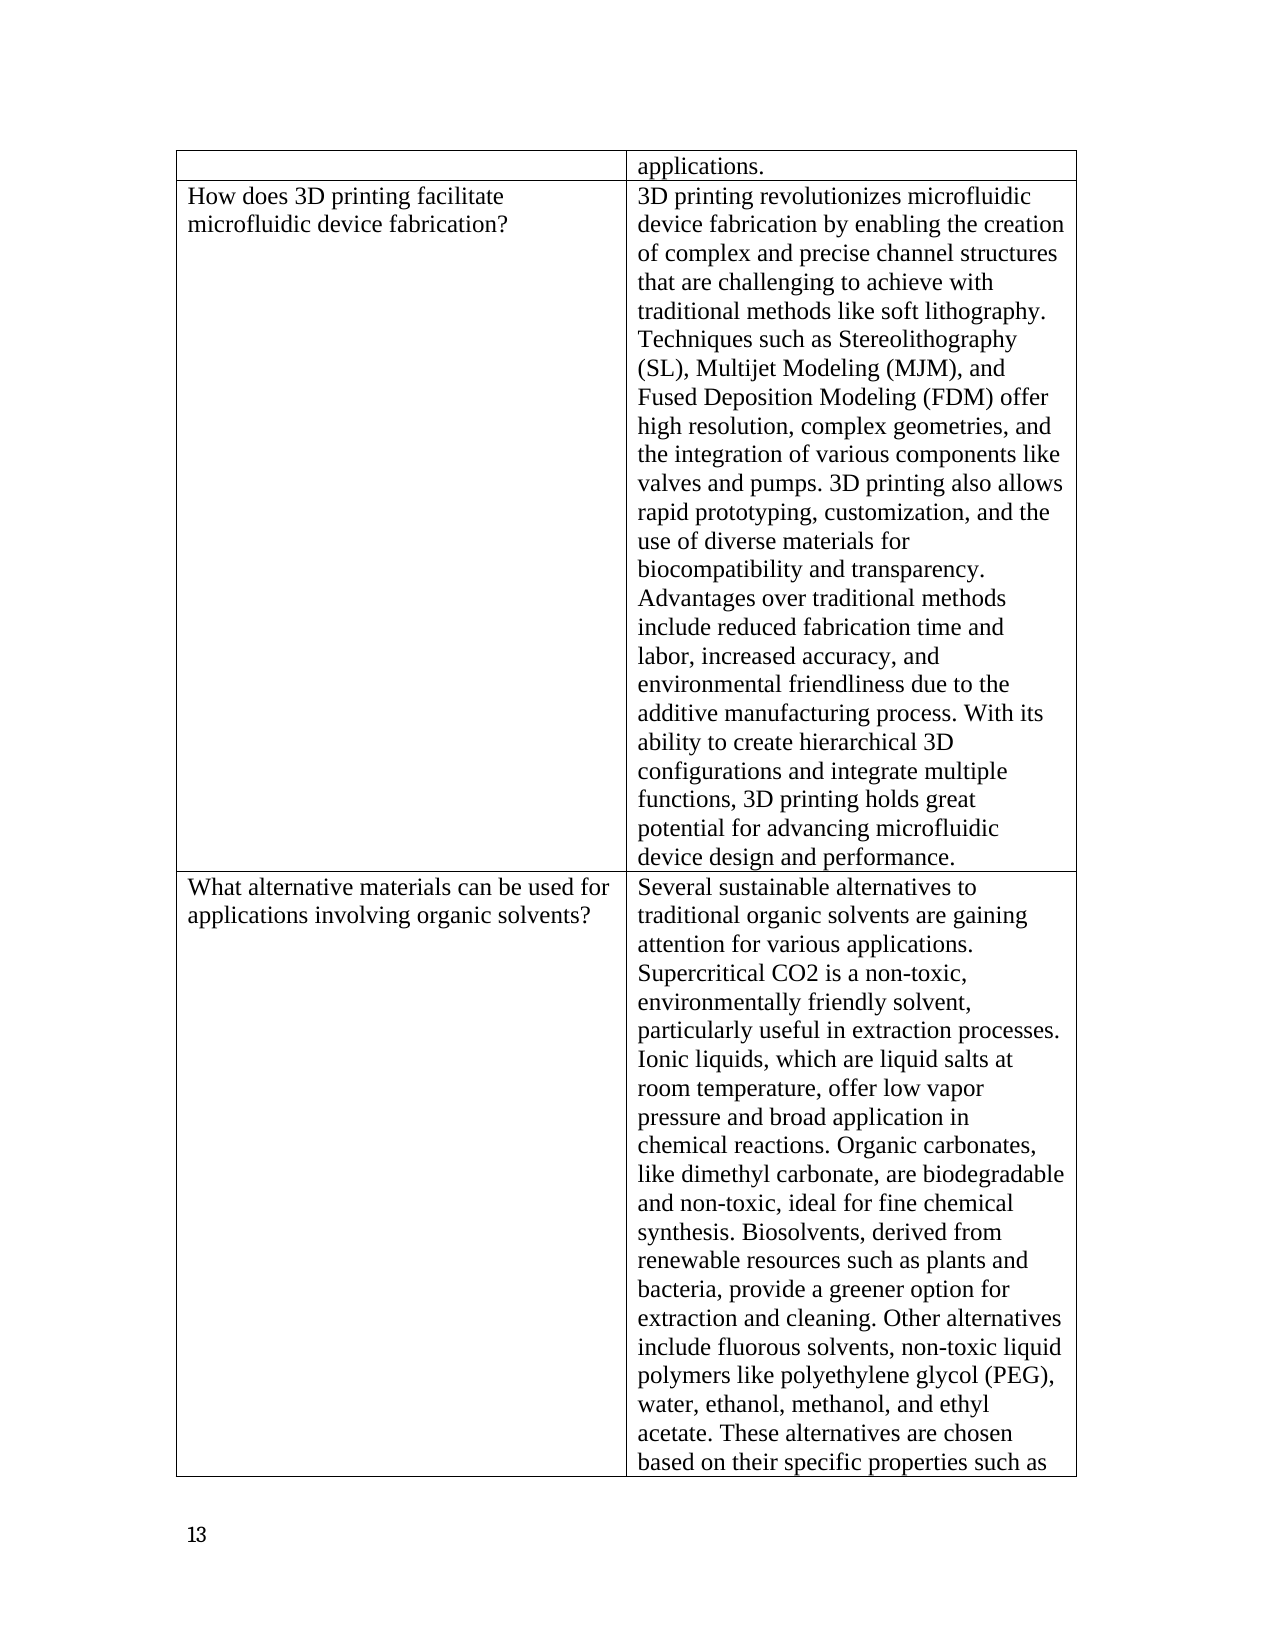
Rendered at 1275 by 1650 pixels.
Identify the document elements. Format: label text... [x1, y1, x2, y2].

table_cell 3D printing revolutionizes microfluidic device fabrication by enabling the creation of complex and precise channel structures that are challenging to achieve with traditional methods like soft lithography. Techniques such as Stereolithography (SL), Multijet Modeling (MJM), and Fused Deposition Modeling (FDM) offer high resolution, complex geometries, and the integration of various components like valves and pumps. 3D printing also allows rapid prototyping, customization, and the use of diverse materials for biocompatibility and transparency. Advantages over traditional methods include reduced fabrication time and labor, increased accuracy, and environmental friendliness due to the additive manufacturing process. With its ability to create hierarchical 3D configurations and integrate multiple functions, 3D printing holds great potential for advancing microfluidic device design and performance. [627, 181, 1076, 871]
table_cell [177, 872, 626, 1476]
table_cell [627, 872, 1076, 1476]
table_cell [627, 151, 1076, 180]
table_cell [177, 151, 626, 180]
table_cell How does 3D printing facilitate microfluidic device fabrication? [177, 181, 626, 871]
